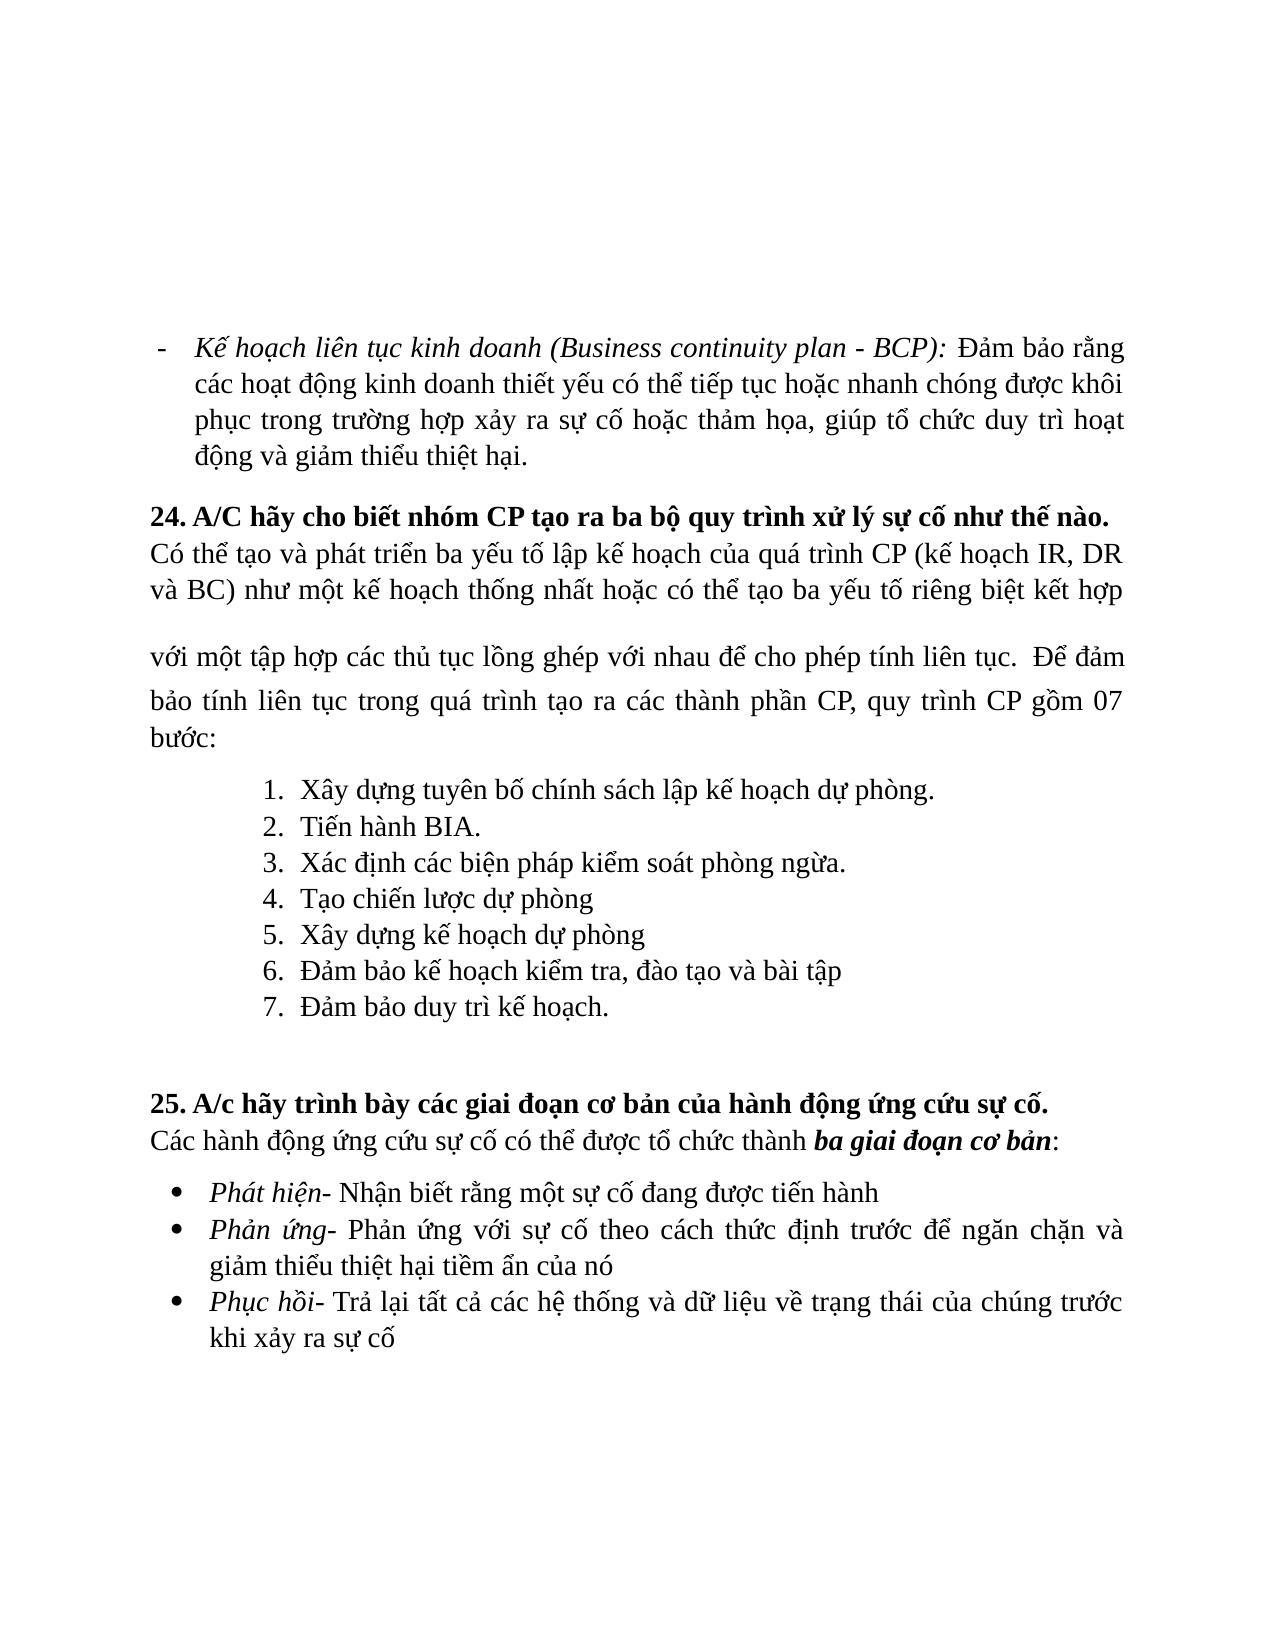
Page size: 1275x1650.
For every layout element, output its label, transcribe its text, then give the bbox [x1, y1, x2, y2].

subtitle 24. A/C hãy cho biết nhóm CP tạo ra ba bộ quy trình xử lý sự cố như thế nào. [150, 499, 1125, 533]
list Đảm bảo duy trì kế hoạch. [262, 989, 1125, 1023]
list Tạo chiến lược dự phòng [262, 881, 1125, 914]
list Kế hoạch liên tục kinh doanh (Business continuity plan - BCP): Đảm bảo rằng các hoạt động kinh doanh thiết yếu có thể tiếp tục hoặc nhanh chóng được khôi phục trong trường hợp xảy ra sự cố hoặc thảm họa, giúp tổ chức duy trì hoạt động và giảm thiểu thiệt hại. [157, 330, 1125, 472]
list Phản ứng- Phản ứng với sự cố theo cách thức định trước để ngăn chặn và giảm thiểu thiệt hại tiềm ẩn của nó [172, 1212, 1125, 1282]
list Xác định các biện pháp kiểm soát phòng ngừa. [262, 845, 1125, 878]
list Phục hồi- Trả lại tất cả các hệ thống và dữ liệu về trạng thái của chúng trước khi xảy ra sự cố [172, 1284, 1125, 1354]
list Tiến hành BIA. [262, 809, 1125, 842]
list Đảm bảo kế hoạch kiểm tra, đào tạo và bài tập [262, 953, 1125, 987]
subtitle 25. A/c hãy trình bày các giai đoạn cơ bản của hành động ứng cứu sự cố. [150, 1087, 1125, 1120]
text Các hành động ứng cứu sự cố có thể được tổ chức thành ba giai đoạn cơ bản: [150, 1123, 1125, 1156]
list Phát hiện- Nhận biết rằng một sự cố đang được tiến hành [172, 1176, 1125, 1209]
list Xây dựng tuyên bố chính sách lập kế hoạch dự phòng. [262, 772, 1125, 806]
text Có thể tạo và phát triển ba yếu tố lập kế hoạch của quá trình CP (kế hoạch IR, DR và ​​BC) như một kế hoạch thống nhất hoặc có thể tạo ba yếu tố riêng biệt kết hợp với một tập hợp các thủ tục lồng ghép với nhau để cho phép tính liên tục. Để đảm bảo tính liên tục trong quá trình tạo ra các thành phần CP, quy trình CP gồm 07 bước: [150, 536, 1125, 753]
list Xây dựng kế hoạch dự phòng [262, 917, 1125, 951]
